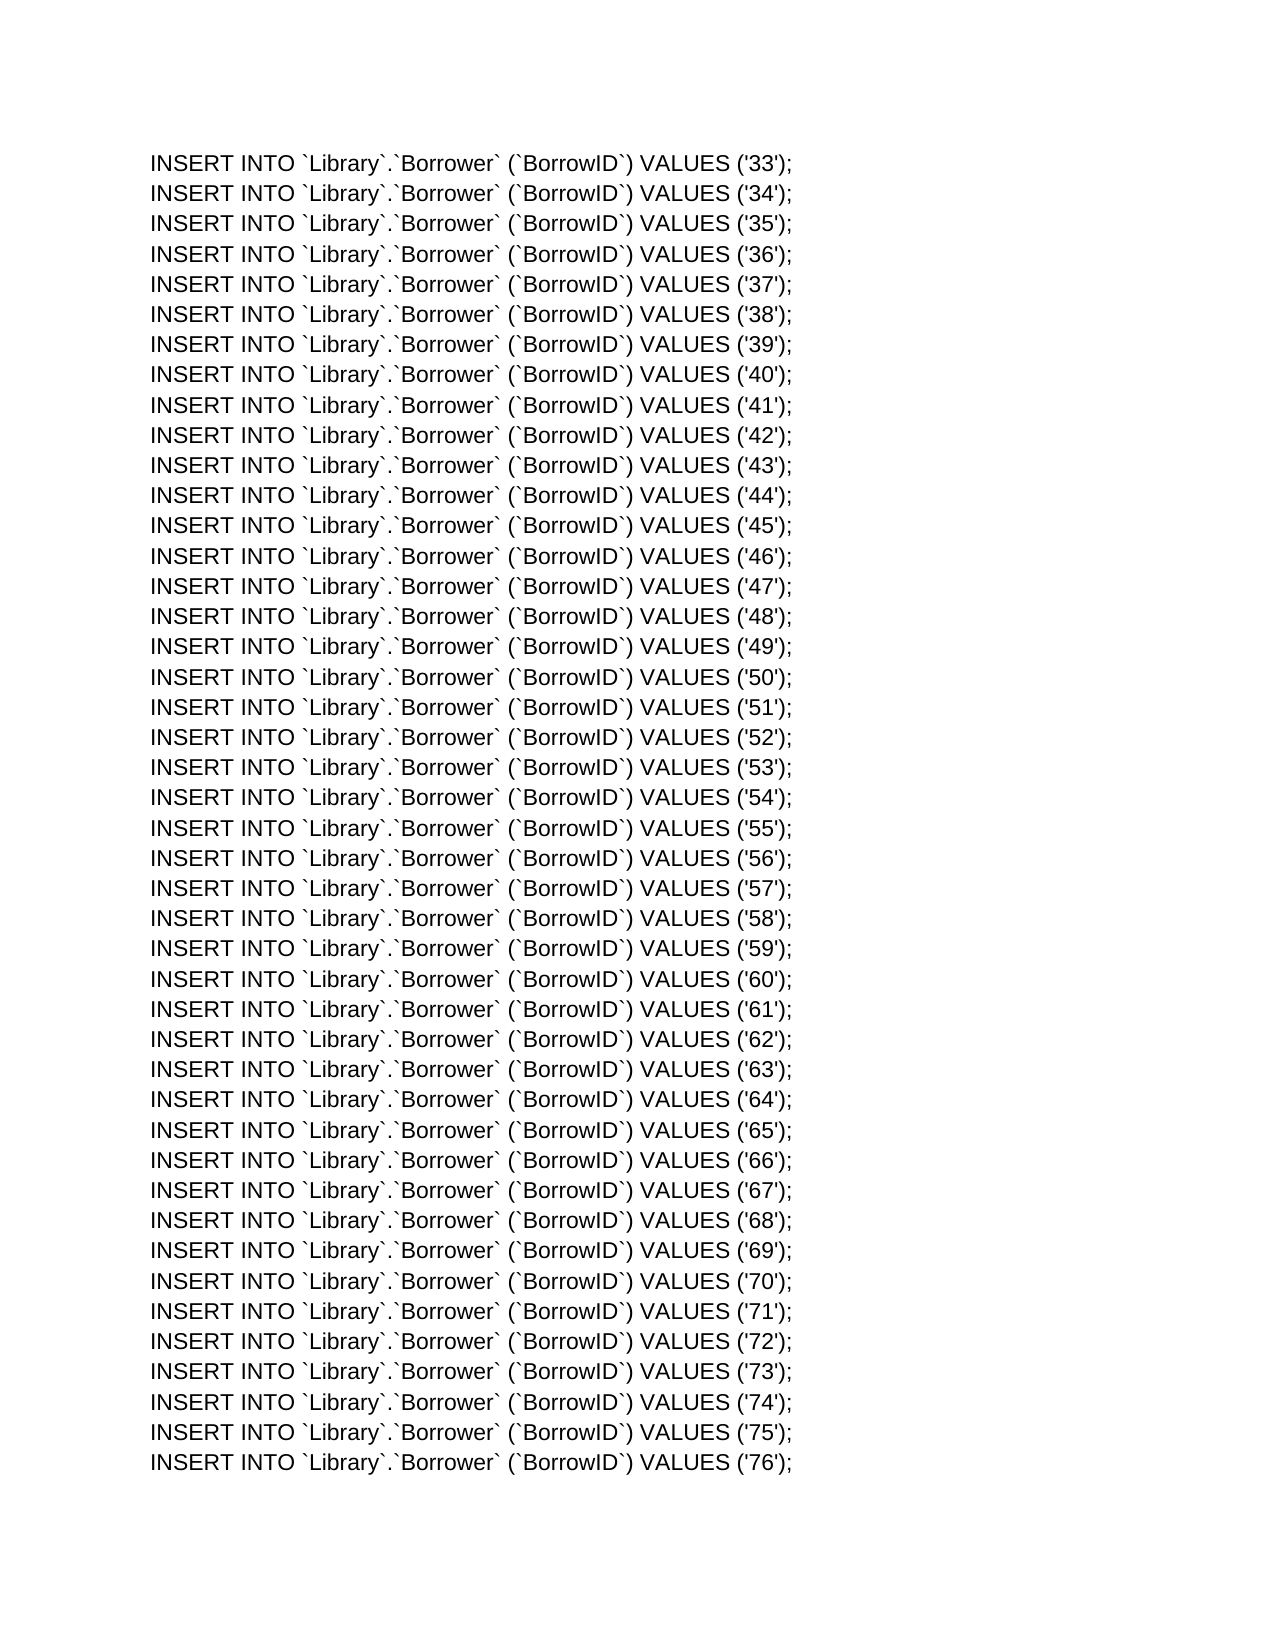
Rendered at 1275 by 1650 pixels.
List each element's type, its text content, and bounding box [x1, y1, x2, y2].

text INSERT INTO `Library`.`Borrower` (`BorrowID`) VALUES ('48'); [150, 603, 1125, 629]
text INSERT INTO `Library`.`Borrower` (`BorrowID`) VALUES ('53'); [150, 754, 1125, 781]
text INSERT INTO `Library`.`Borrower` (`BorrowID`) VALUES ('70'); [150, 1268, 1125, 1294]
text INSERT INTO `Library`.`Borrower` (`BorrowID`) VALUES ('42'); [150, 422, 1125, 448]
text INSERT INTO `Library`.`Borrower` (`BorrowID`) VALUES ('37'); [150, 271, 1125, 297]
text INSERT INTO `Library`.`Borrower` (`BorrowID`) VALUES ('57'); [150, 875, 1125, 901]
text INSERT INTO `Library`.`Borrower` (`BorrowID`) VALUES ('38'); [150, 301, 1125, 327]
text INSERT INTO `Library`.`Borrower` (`BorrowID`) VALUES ('66'); [150, 1147, 1125, 1173]
text INSERT INTO `Library`.`Borrower` (`BorrowID`) VALUES ('74'); [150, 1388, 1125, 1415]
text INSERT INTO `Library`.`Borrower` (`BorrowID`) VALUES ('40'); [150, 361, 1125, 388]
text INSERT INTO `Library`.`Borrower` (`BorrowID`) VALUES ('49'); [150, 633, 1125, 660]
text INSERT INTO `Library`.`Borrower` (`BorrowID`) VALUES ('67'); [150, 1177, 1125, 1203]
text INSERT INTO `Library`.`Borrower` (`BorrowID`) VALUES ('65'); [150, 1117, 1125, 1143]
text INSERT INTO `Library`.`Borrower` (`BorrowID`) VALUES ('62'); [150, 1026, 1125, 1052]
text INSERT INTO `Library`.`Borrower` (`BorrowID`) VALUES ('45'); [150, 512, 1125, 539]
text INSERT INTO `Library`.`Borrower` (`BorrowID`) VALUES ('51'); [150, 694, 1125, 720]
text INSERT INTO `Library`.`Borrower` (`BorrowID`) VALUES ('59'); [150, 935, 1125, 962]
text INSERT INTO `Library`.`Borrower` (`BorrowID`) VALUES ('46'); [150, 543, 1125, 569]
text INSERT INTO `Library`.`Borrower` (`BorrowID`) VALUES ('54'); [150, 784, 1125, 811]
text INSERT INTO `Library`.`Borrower` (`BorrowID`) VALUES ('44'); [150, 482, 1125, 509]
text INSERT INTO `Library`.`Borrower` (`BorrowID`) VALUES ('34'); [150, 180, 1125, 207]
text INSERT INTO `Library`.`Borrower` (`BorrowID`) VALUES ('63'); [150, 1056, 1125, 1083]
text INSERT INTO `Library`.`Borrower` (`BorrowID`) VALUES ('71'); [150, 1298, 1125, 1324]
text INSERT INTO `Library`.`Borrower` (`BorrowID`) VALUES ('75'); [150, 1419, 1125, 1445]
text INSERT INTO `Library`.`Borrower` (`BorrowID`) VALUES ('35'); [150, 210, 1125, 237]
text INSERT INTO `Library`.`Borrower` (`BorrowID`) VALUES ('69'); [150, 1237, 1125, 1264]
text INSERT INTO `Library`.`Borrower` (`BorrowID`) VALUES ('72'); [150, 1328, 1125, 1354]
text INSERT INTO `Library`.`Borrower` (`BorrowID`) VALUES ('47'); [150, 573, 1125, 599]
text INSERT INTO `Library`.`Borrower` (`BorrowID`) VALUES ('41'); [150, 392, 1125, 418]
text INSERT INTO `Library`.`Borrower` (`BorrowID`) VALUES ('33'); [150, 150, 1125, 176]
text INSERT INTO `Library`.`Borrower` (`BorrowID`) VALUES ('76'); [150, 1449, 1125, 1475]
text INSERT INTO `Library`.`Borrower` (`BorrowID`) VALUES ('52'); [150, 724, 1125, 750]
text INSERT INTO `Library`.`Borrower` (`BorrowID`) VALUES ('61'); [150, 996, 1125, 1022]
text INSERT INTO `Library`.`Borrower` (`BorrowID`) VALUES ('50'); [150, 663, 1125, 690]
text INSERT INTO `Library`.`Borrower` (`BorrowID`) VALUES ('60'); [150, 966, 1125, 992]
text INSERT INTO `Library`.`Borrower` (`BorrowID`) VALUES ('39'); [150, 331, 1125, 358]
text INSERT INTO `Library`.`Borrower` (`BorrowID`) VALUES ('56'); [150, 845, 1125, 871]
text INSERT INTO `Library`.`Borrower` (`BorrowID`) VALUES ('73'); [150, 1358, 1125, 1385]
text INSERT INTO `Library`.`Borrower` (`BorrowID`) VALUES ('43'); [150, 452, 1125, 478]
text INSERT INTO `Library`.`Borrower` (`BorrowID`) VALUES ('55'); [150, 814, 1125, 841]
text INSERT INTO `Library`.`Borrower` (`BorrowID`) VALUES ('58'); [150, 905, 1125, 932]
text INSERT INTO `Library`.`Borrower` (`BorrowID`) VALUES ('68'); [150, 1207, 1125, 1234]
text INSERT INTO `Library`.`Borrower` (`BorrowID`) VALUES ('36'); [150, 241, 1125, 267]
text INSERT INTO `Library`.`Borrower` (`BorrowID`) VALUES ('64'); [150, 1086, 1125, 1113]
